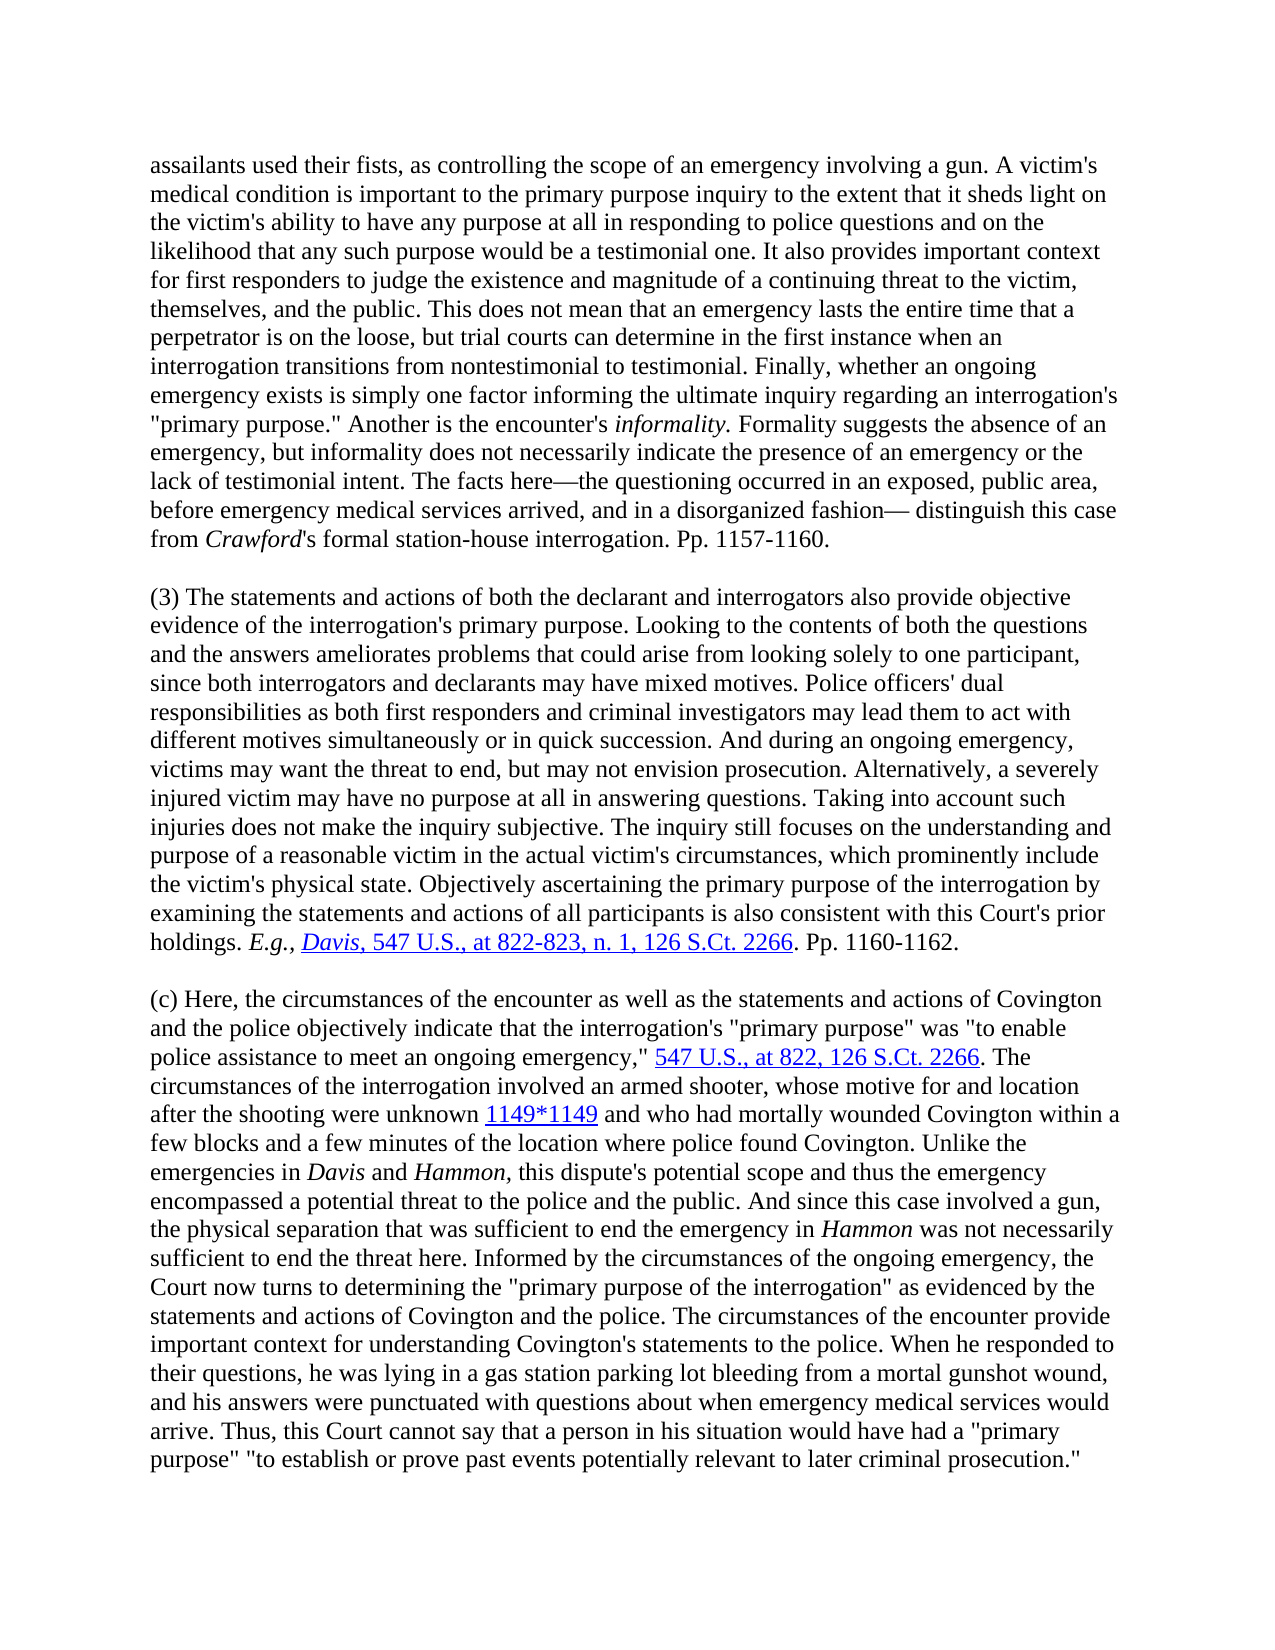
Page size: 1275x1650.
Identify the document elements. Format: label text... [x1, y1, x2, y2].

text (3) The statements and actions of both the declarant and interrogators also provide objective evidence of the interrogation's primary purpose. Looking to the contents of both the questions and the answers ameliorates problems that could arise from looking solely to one participant, since both interrogators and declarants may have mixed motives. Police officers' dual responsibilities as both first responders and criminal investigators may lead them to act with different motives simultaneously or in quick succession. And during an ongoing emergency, victims may want the threat to end, but may not envision prosecution. Alternatively, a severely injured victim may have no purpose at all in answering questions. Taking into account such injuries does not make the inquiry subjective. The inquiry still focuses on the understanding and purpose of a reasonable victim in the actual victim's circumstances, which prominently include the victim's physical state. Objectively ascertaining the primary purpose of the interrogation by examining the statements and actions of all participants is also consistent with this Court's prior holdings. E.g., Davis, 547 U.S., at 822-823, n. 1, 126 S.Ct. 2266. Pp. 1160-1162. [150, 582, 1125, 955]
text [150, 984, 1125, 1473]
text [150, 150, 1125, 552]
